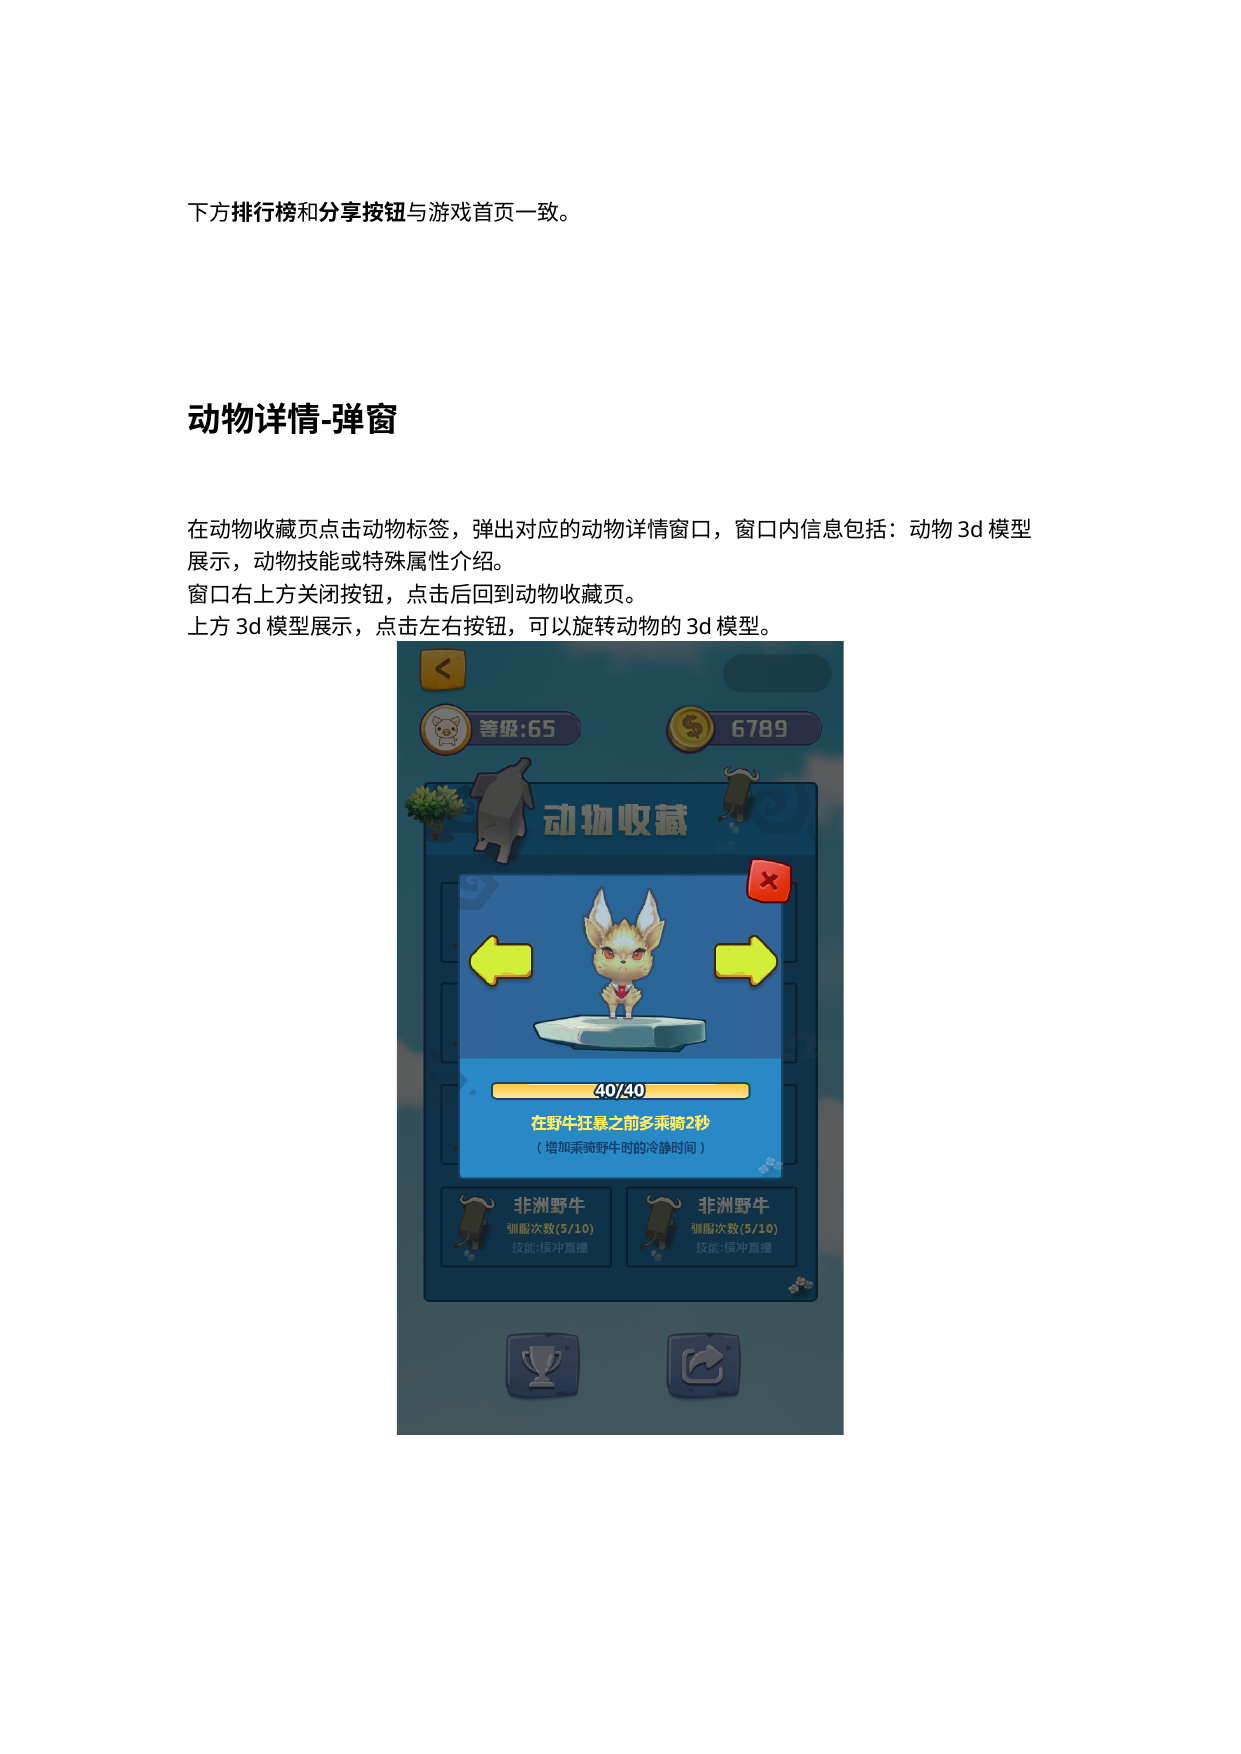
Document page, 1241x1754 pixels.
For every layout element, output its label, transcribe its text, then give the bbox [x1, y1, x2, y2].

text 上方3d模型展示，点击左右按钮，可以旋转动物的3d模型。 [187, 609, 1053, 641]
text 下方排行榜和分享按钮与游戏首页一致。 [187, 194, 1053, 227]
text 在动物收藏页点击动物标签，弹出对应的动物详情窗口，窗口内信息包括：动物3d模型展示，动物技能或特殊属性介绍。 [187, 511, 1053, 576]
text 窗口右上方关闭按钮，点击后回到动物收藏页。 [187, 576, 1053, 609]
subtitle 动物详情-弹窗 [187, 384, 1053, 449]
picture [396, 641, 844, 1435]
